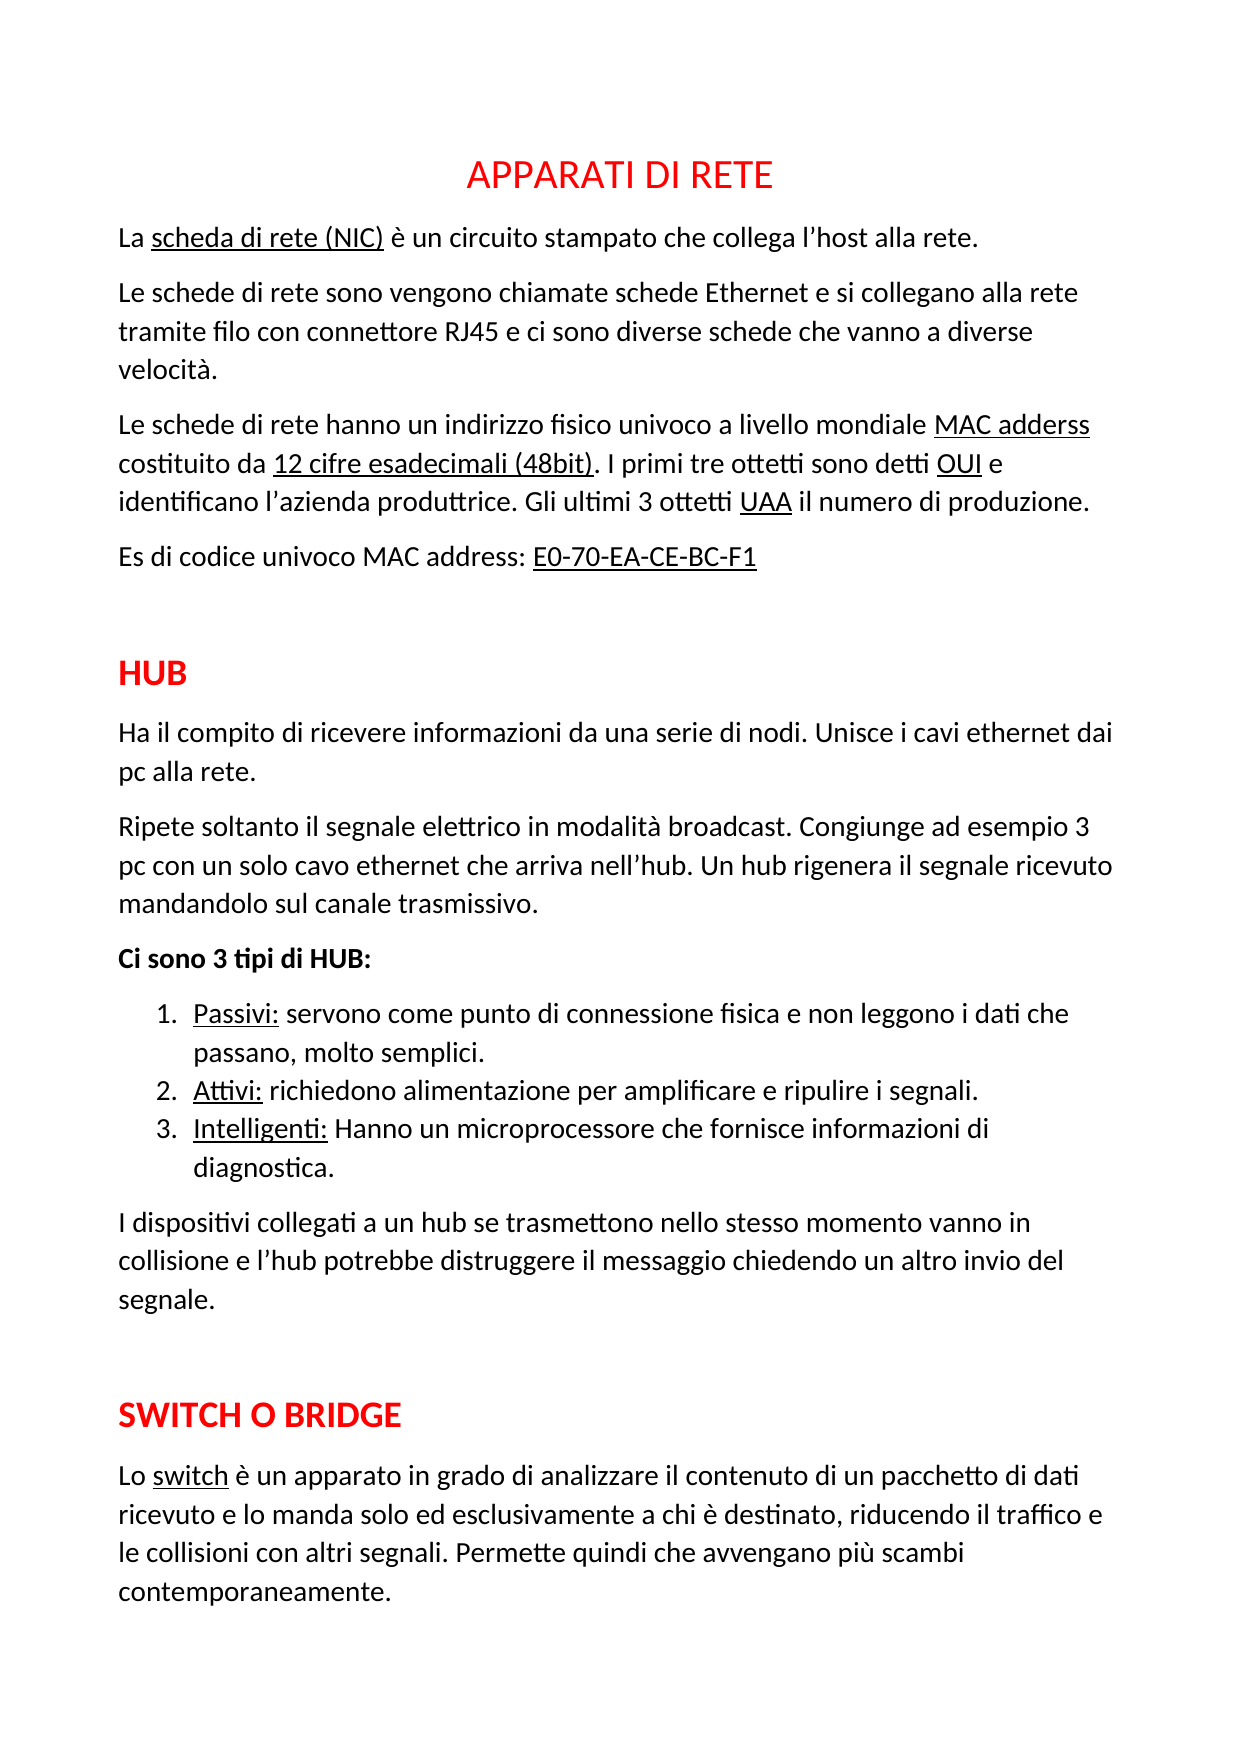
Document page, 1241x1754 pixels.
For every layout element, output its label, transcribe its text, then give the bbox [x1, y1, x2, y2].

list Passivi: servono come punto di connessione fisica e non leggono i dati che passano, molto semplici. [156, 995, 1122, 1069]
text Ci sono 3 tipi di HUB: [118, 940, 1122, 976]
list Attivi: richiedono alimentazione per amplificare e ripulire i segnali. [156, 1072, 1122, 1108]
text Le schede di rete sono vengono chiamate schede Ethernet e si collegano alla rete tramite filo con connettore RJ45 e ci sono diverse schede che vanno a diverse velocità. [118, 274, 1122, 387]
text Ripete soltanto il segnale elettrico in modalità broadcast. Congiunge ad esempio 3 pc con un solo cavo ethernet che arriva nell’hub. Un hub rigenera il segnale ricevuto mandandolo sul canale trasmissivo. [118, 808, 1122, 921]
text Le schede di rete hanno un indirizzo fisico univoco a livello mondiale MAC adderss costituito da 12 cifre esadecimali (48bit). I primi tre ottetti sono detti OUI e identificano l’azienda produttrice. Gli ultimi 3 ottetti UAA il numero di produzione. [118, 406, 1122, 519]
text APPARATI DI RETE [118, 148, 1122, 198]
text Lo switch è un apparato in grado di analizzare il contenuto di un pacchetto di dati ricevuto e lo manda solo ed esclusivamente a chi è destinato, riducendo il traffico e le collisioni con altri segnali. Permette quindi che avvengano più scambi contemporaneamente. [118, 1457, 1122, 1608]
list Intelligenti: Hanno un microprocessore che fornisce informazioni di diagnostica. [156, 1111, 1122, 1184]
text Ha il compito di ricevere informazioni da una serie di nodi. Unisce i cavi ethernet dai pc alla rete. [118, 714, 1122, 789]
text SWITCH O BRIDGE [118, 1391, 1122, 1437]
text HUB [118, 648, 1122, 694]
text La scheda di rete (NIC) è un circuito stampato che collega l’host alla rete. [118, 219, 1122, 255]
text I dispositivi collegati a un hub se trasmettono nello stesso momento vanno in collisione e l’hub potrebbe distruggere il messaggio chiedendo un altro invio del segnale. [118, 1204, 1122, 1317]
text Es di codice univoco MAC address: E0-70-EA-CE-BC-F1 [118, 538, 1122, 574]
